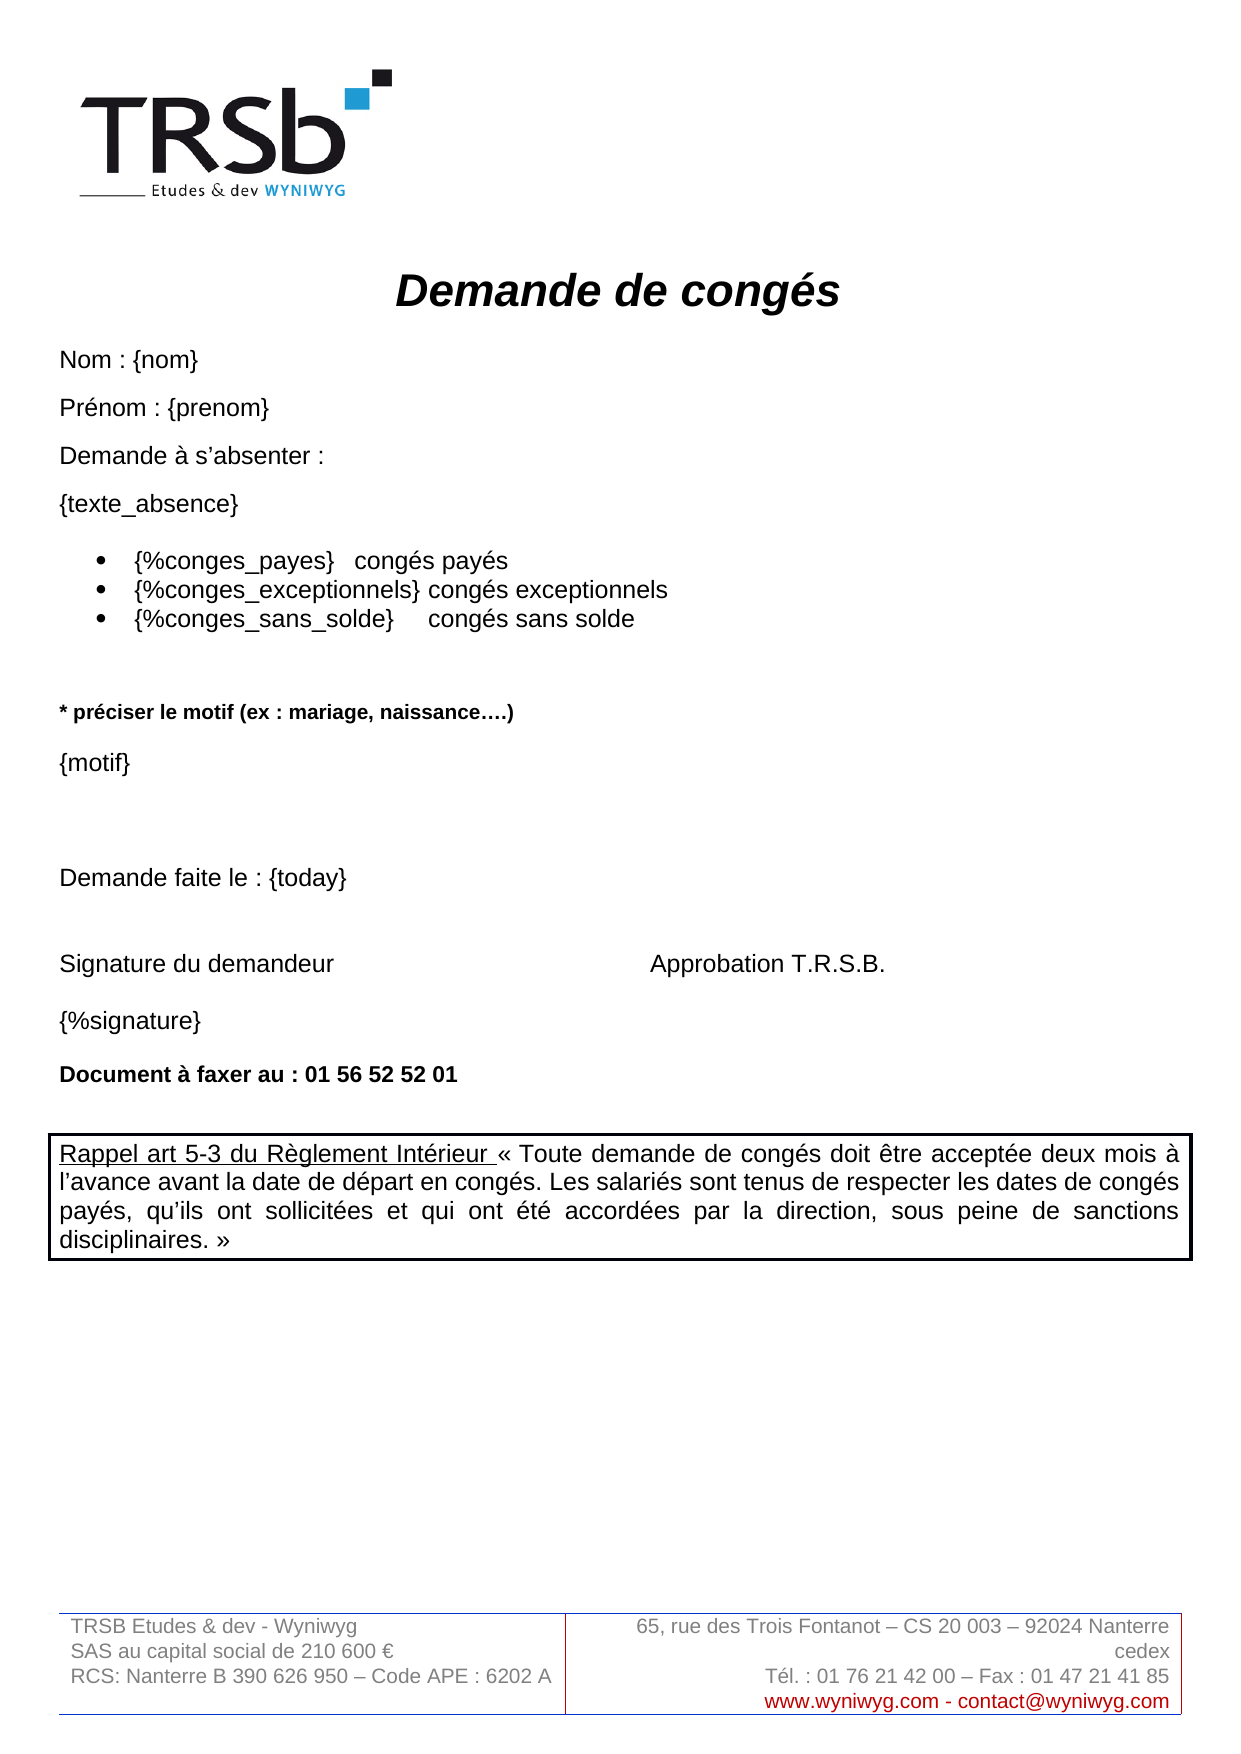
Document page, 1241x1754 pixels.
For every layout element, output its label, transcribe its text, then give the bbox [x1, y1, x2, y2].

text Nom : {nom} [59, 345, 1181, 373]
text Document à faxer au : 01 56 52 52 01 [59, 1061, 1181, 1088]
text Prénom : {prenom} [59, 393, 1181, 421]
text Signature du demandeur Approbation T.R.S.B. [59, 949, 1181, 978]
text {texte_absence} [59, 488, 1181, 517]
list {%conges_sans_solde} congés sans solde [97, 604, 1181, 633]
list {%conges_payes} congés payés [97, 546, 1181, 575]
list {%conges_exceptionnels} congés exceptionnels [97, 575, 1181, 604]
picture [59, 41, 412, 211]
text Rappel art 5-3 du Règlement Intérieur « Toute demande de congés doit être acceptée deux mois à l’avance avant la date de départ en congés. Les salariés sont tenus de respecter les dates de congés payés, qu’ils ont sollicitées et qui ont été accordées par la direction, sous peine de sanctions disciplinaires. » [51, 1136, 1189, 1258]
text Demande faite le : {today} [59, 863, 1181, 891]
text Demande de congés [59, 263, 1181, 316]
text {%signature} [59, 1006, 1181, 1035]
text {motif} [59, 748, 1181, 776]
text * préciser le motif (ex : mariage, naissance….) [59, 700, 1181, 724]
text Demande à s’absenter : [59, 441, 1181, 469]
